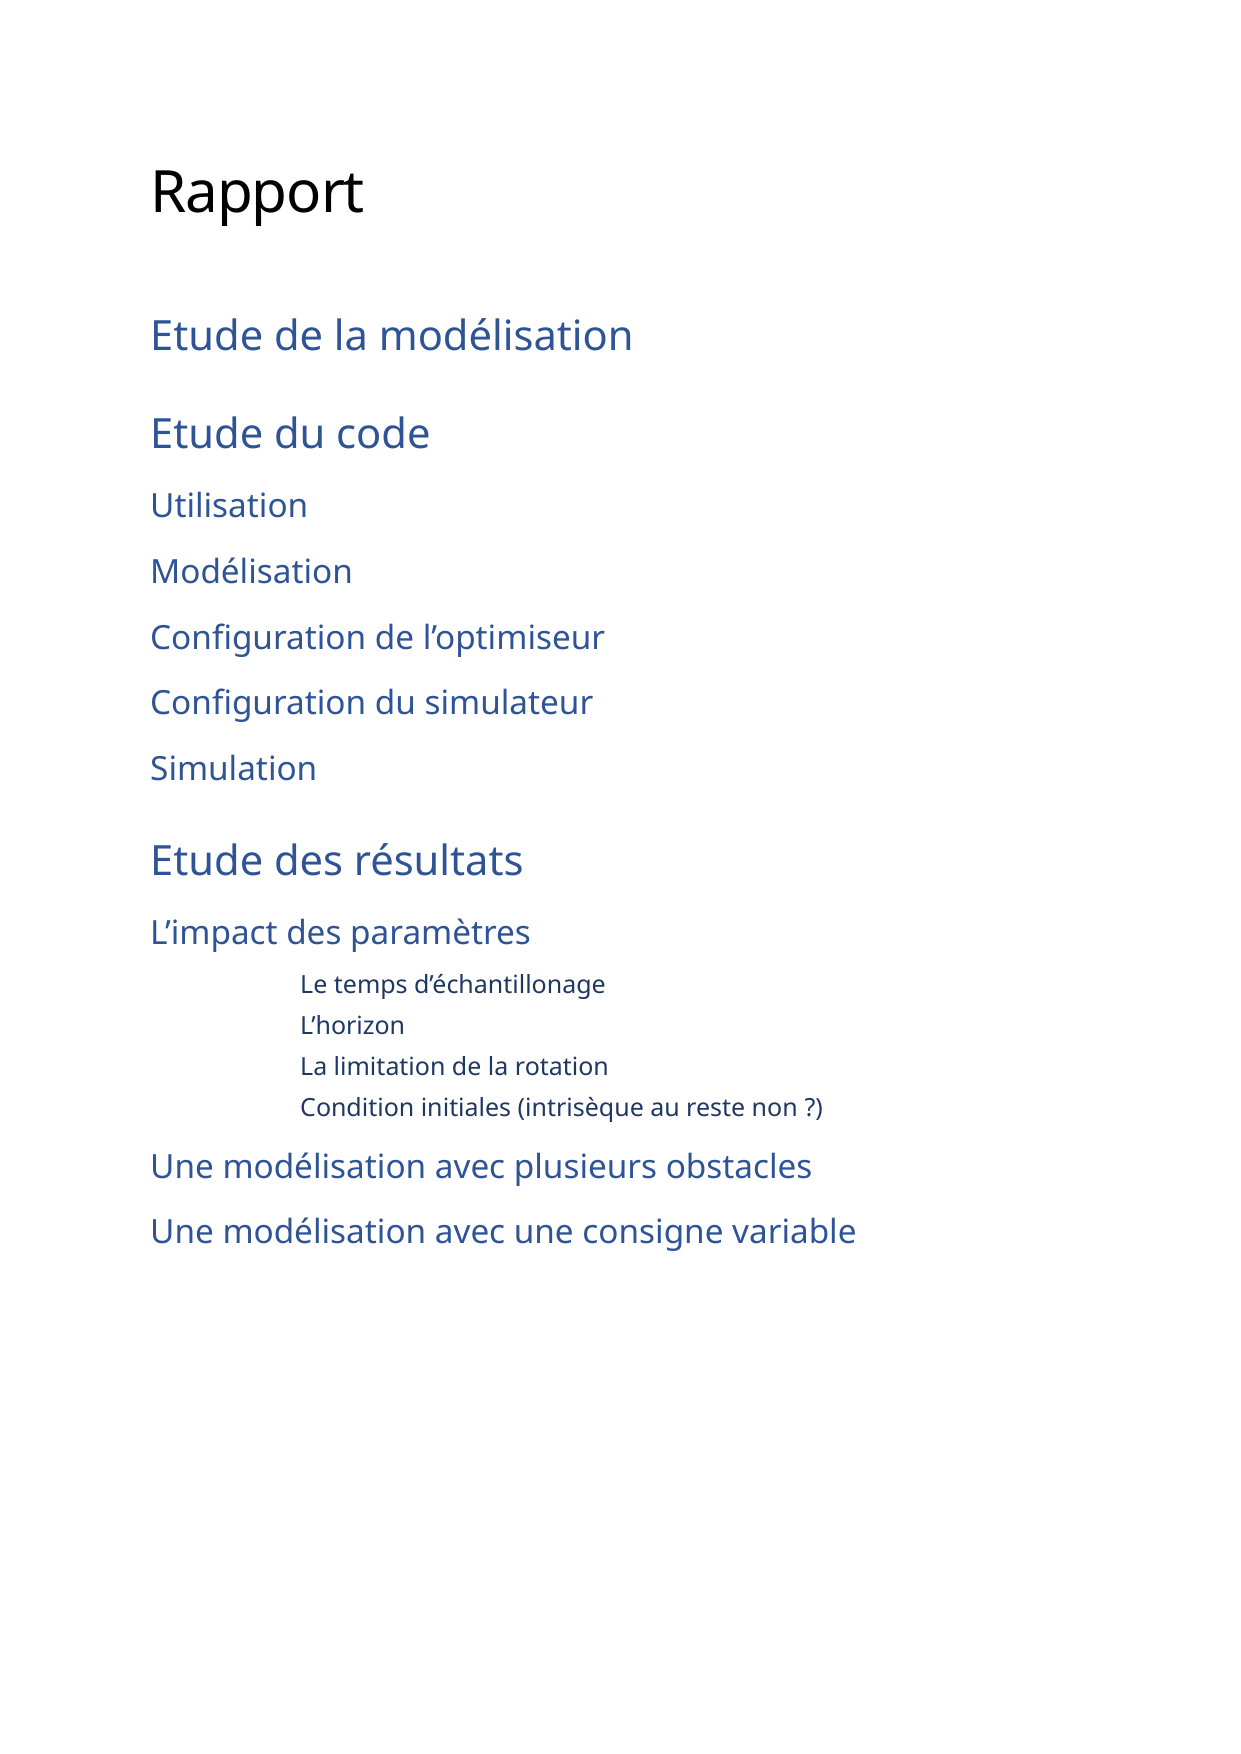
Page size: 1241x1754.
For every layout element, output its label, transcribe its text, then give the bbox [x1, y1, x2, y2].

subtitle Une modélisation avec une consigne variable [150, 1208, 1090, 1254]
subtitle Simulation [150, 745, 1090, 790]
subtitle Etude des résultats [150, 831, 1090, 888]
subtitle L’horizon [300, 1007, 1090, 1041]
subtitle Configuration de l’optimiseur [150, 613, 1090, 659]
subtitle L’impact des paramètres [150, 909, 1090, 954]
subtitle Modélisation [150, 548, 1090, 593]
subtitle Utilisation [150, 482, 1090, 528]
subtitle Etude du code [150, 404, 1090, 461]
title Rapport [150, 150, 1090, 229]
subtitle Une modélisation avec plusieurs obstacles [150, 1143, 1090, 1188]
subtitle Etude de la modélisation [150, 306, 1090, 362]
subtitle Condition initiales (intrisèque au reste non ?) [300, 1089, 1090, 1123]
subtitle La limitation de la rotation [300, 1048, 1090, 1082]
subtitle Configuration du simulateur [150, 679, 1090, 724]
subtitle Le temps d’échantillonage [300, 966, 1090, 1000]
